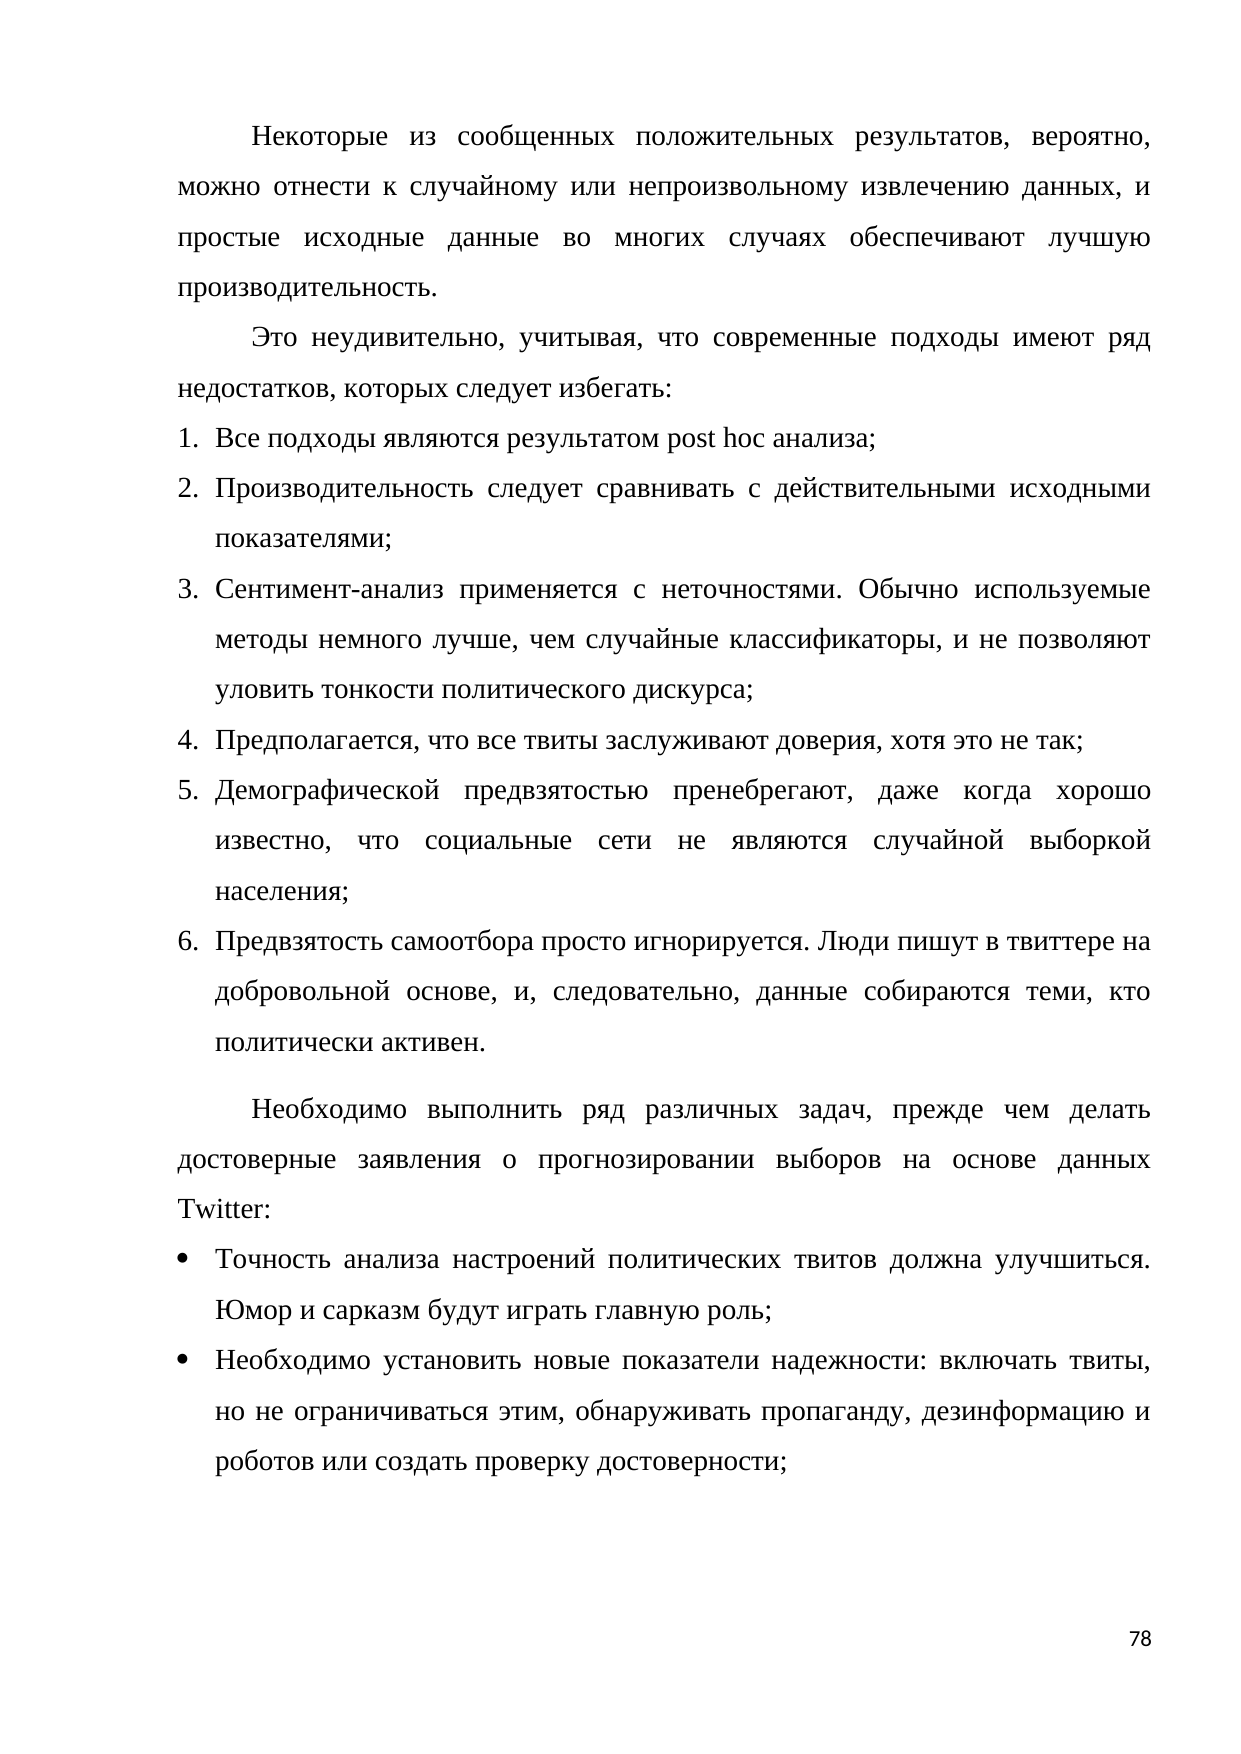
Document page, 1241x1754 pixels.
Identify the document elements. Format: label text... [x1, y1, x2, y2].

list Предполагается, что все твиты заслуживают доверия, хотя это не так; [177, 722, 1152, 755]
list Необходимо установить новые показатели надежности: включать твиты, но не ограничиваться этим, обнаруживать пропаганду, дезинформацию и роботов или создать проверку достоверности; [177, 1342, 1152, 1477]
list Точность анализа настроений политических твитов должна улучшиться. Юмор и сарказм будут играть главную роль; [177, 1242, 1152, 1326]
list Все подходы являются результатом post hoc анализа; [177, 420, 1152, 453]
list Демографической предвзятостью пренебрегают, даже когда хорошо известно, что социальные сети не являются случайной выборкой населения; [177, 772, 1152, 906]
list Сентимент-анализ применяется с неточностями. Обычно используемые методы немного лучше, чем случайные классификаторы, и не позволяют уловить тонкости политического дискурса; [177, 571, 1152, 705]
text Некоторые из сообщенных положительных результатов, вероятно, можно отнести к случайному или непроизвольному извлечению данных, и простые исходные данные во многих случаях обеспечивают лучшую производительность. [177, 118, 1152, 303]
list Производительность следует сравнивать с действительными исходными показателями; [177, 470, 1152, 554]
text Это неудивительно, учитывая, что современные подходы имеют ряд недостатков, которых следует избегать: [177, 319, 1152, 403]
text Необходимо выполнить ряд различных задач, прежде чем делать достоверные заявления о прогнозировании выборов на основе данных Twitter: [177, 1091, 1152, 1225]
list Предвзятость самоотбора просто игнорируется. Люди пишут в твиттере на добровольной основе, и, следовательно, данные собираются теми, кто политически активен. [177, 923, 1152, 1057]
